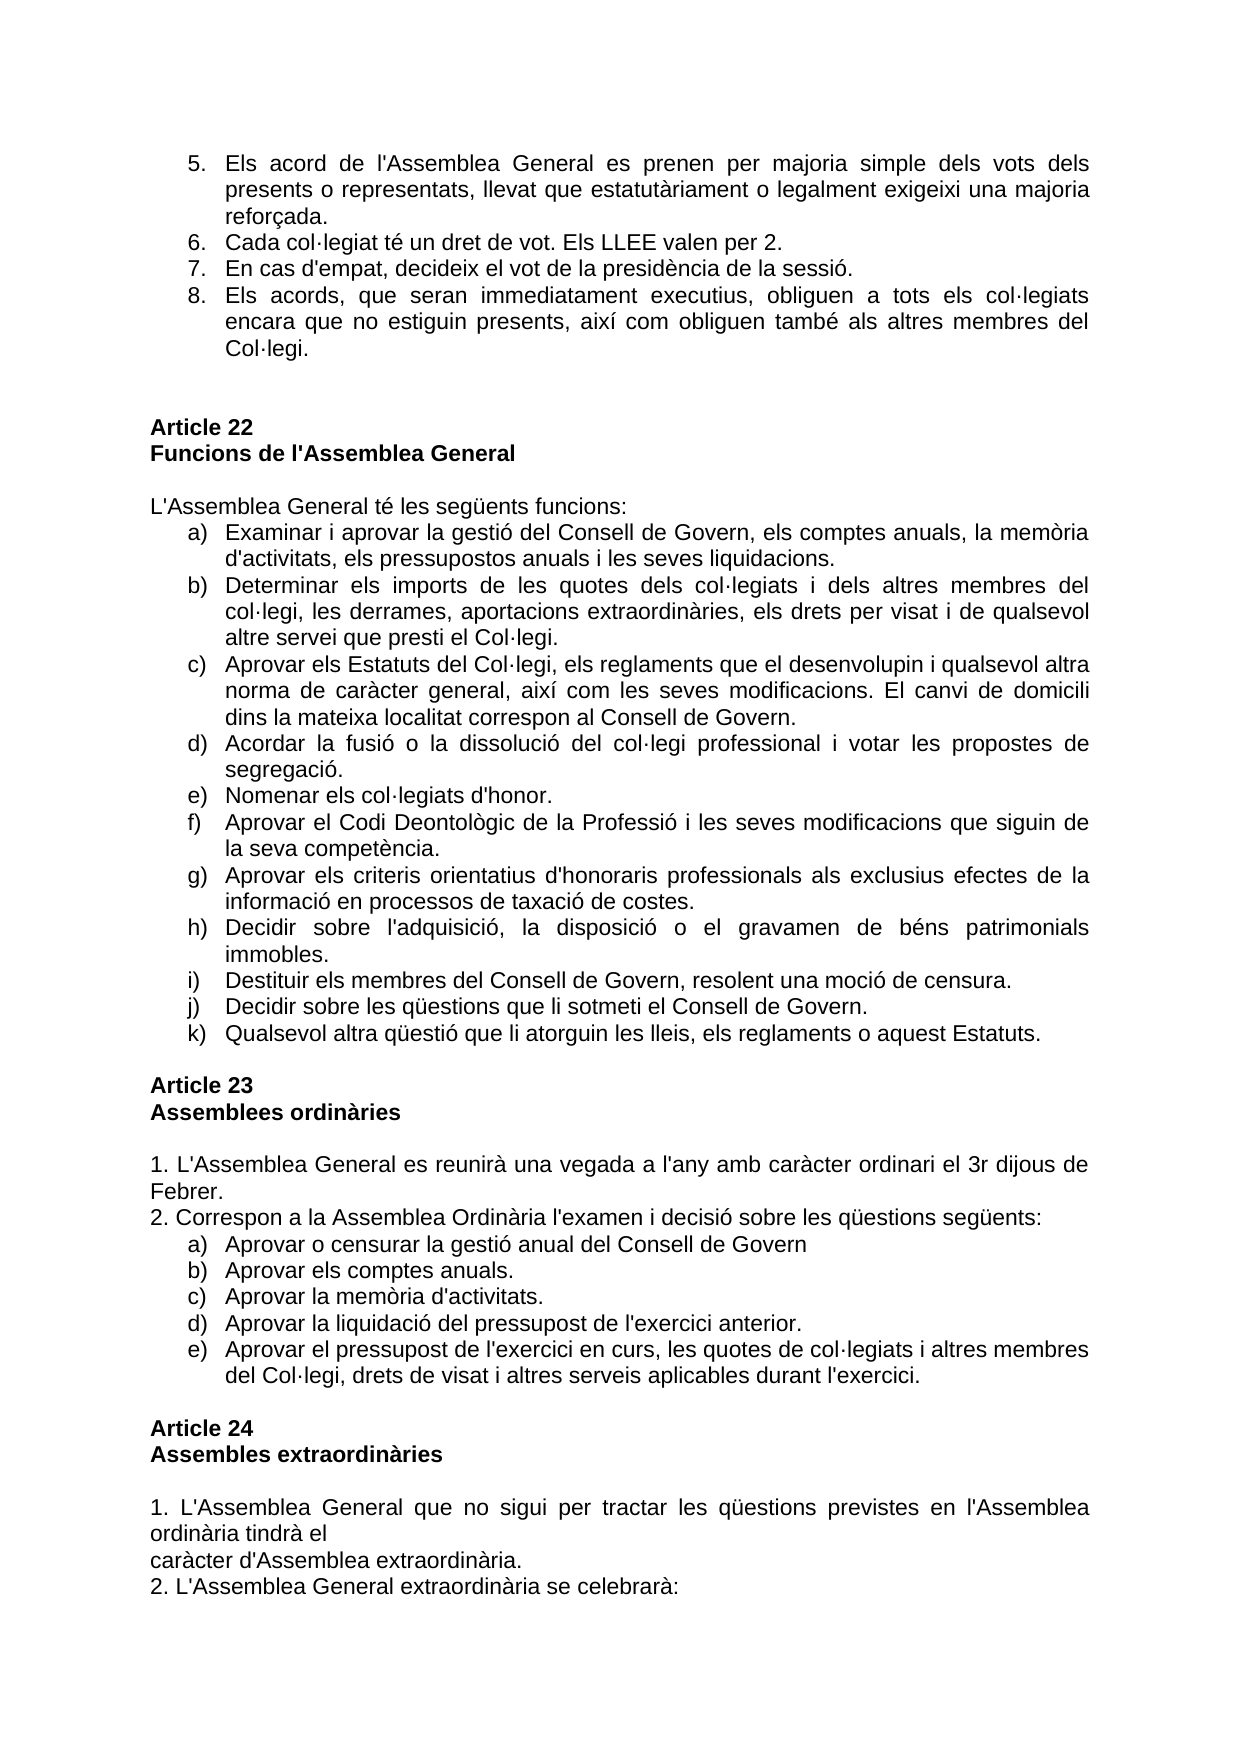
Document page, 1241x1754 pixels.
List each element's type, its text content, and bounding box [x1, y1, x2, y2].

text 1. L'Assemblea General que no sigui per tractar les qüestions previstes en l'Assemblea ordinària tindrà el [150, 1494, 1090, 1547]
list Aprovar els comptes anuals. [187, 1257, 1090, 1283]
text caràcter d'Assemblea extraordinària. [150, 1547, 1090, 1573]
list Aprovar els Estatuts del Col·legi, els reglaments que el desenvolupin i qualsevol altra norma de caràcter general, així com les seves modificacions. El canvi de domicili dins la mateixa localitat correspon al Consell de Govern. [187, 651, 1090, 730]
text 2. L'Assemblea General extraordinària se celebrarà: [150, 1573, 1090, 1599]
text Article 23 [150, 1072, 1090, 1099]
text Assembles extraordinàries [150, 1441, 1090, 1468]
list Determinar els imports de les quotes dels col·legiats i dels altres membres del col·legi, les derrames, aportacions extraordinàries, els drets per visat i de qualsevol altre servei que presti el Col·legi. [187, 572, 1090, 651]
list Acordar la fusió o la dissolució del col·legi professional i votar les propostes de segregació. [187, 730, 1090, 782]
list En cas d'empat, decideix el vot de la presidència de la sessió. [187, 255, 1090, 282]
text Funcions de l'Assemblea General [150, 440, 1090, 466]
text L'Assemblea General té les següents funcions: [150, 493, 1090, 519]
list Examinar i aprovar la gestió del Consell de Govern, els comptes anuals, la memòria d'activitats, els pressupostos anuals i les seves liquidacions. [187, 519, 1090, 572]
text Assemblees ordinàries [150, 1099, 1090, 1125]
list Qualsevol altra qüestió que li atorguin les lleis, els reglaments o aquest Estatuts. [187, 1020, 1090, 1046]
list Decidir sobre les qüestions que li sotmeti el Consell de Govern. [187, 993, 1090, 1020]
list Aprovar el pressupost de l'exercici en curs, les quotes de col·legiats i altres membres del Col·legi, drets de visat i altres serveis aplicables durant l'exercici. [187, 1336, 1090, 1389]
list Aprovar els criteris orientatius d'honoraris professionals als exclusius efectes de la informació en processos de taxació de costes. [187, 862, 1090, 914]
text Article 24 [150, 1415, 1090, 1441]
list Aprovar la memòria d'activitats. [187, 1283, 1090, 1309]
list Decidir sobre l'adquisició, la disposició o el gravamen de béns patrimonials immobles. [187, 914, 1090, 967]
list Els acords, que seran immediatament executius, obliguen a tots els col·legiats encara que no estiguin presents, així com obliguen també als altres membres del Col·legi. [187, 282, 1090, 361]
list Els acord de l'Assemblea General es prenen per majoria simple dels vots dels presents o representats, llevat que estatutàriament o legalment exigeixi una majoria reforçada. [187, 150, 1090, 229]
list Aprovar o censurar la gestió anual del Consell de Govern [187, 1231, 1090, 1257]
text 2. Correspon a la Assemblea Ordinària l'examen i decisió sobre les qüestions següents: [150, 1204, 1090, 1231]
list Nomenar els col·legiats d'honor. [187, 782, 1090, 809]
list Aprovar el Codi Deontològic de la Professió i les seves modificacions que siguin de la seva competència. [187, 809, 1090, 862]
list Aprovar la liquidació del pressupost de l'exercici anterior. [187, 1309, 1090, 1336]
list Destituir els membres del Consell de Govern, resolent una moció de censura. [187, 967, 1090, 993]
text 1. L'Assemblea General es reunirà una vegada a l'any amb caràcter ordinari el 3r dijous de Febrer. [150, 1151, 1090, 1204]
text Article 22 [150, 413, 1090, 440]
list Cada col·legiat té un dret de vot. Els LLEE valen per 2. [187, 229, 1090, 255]
